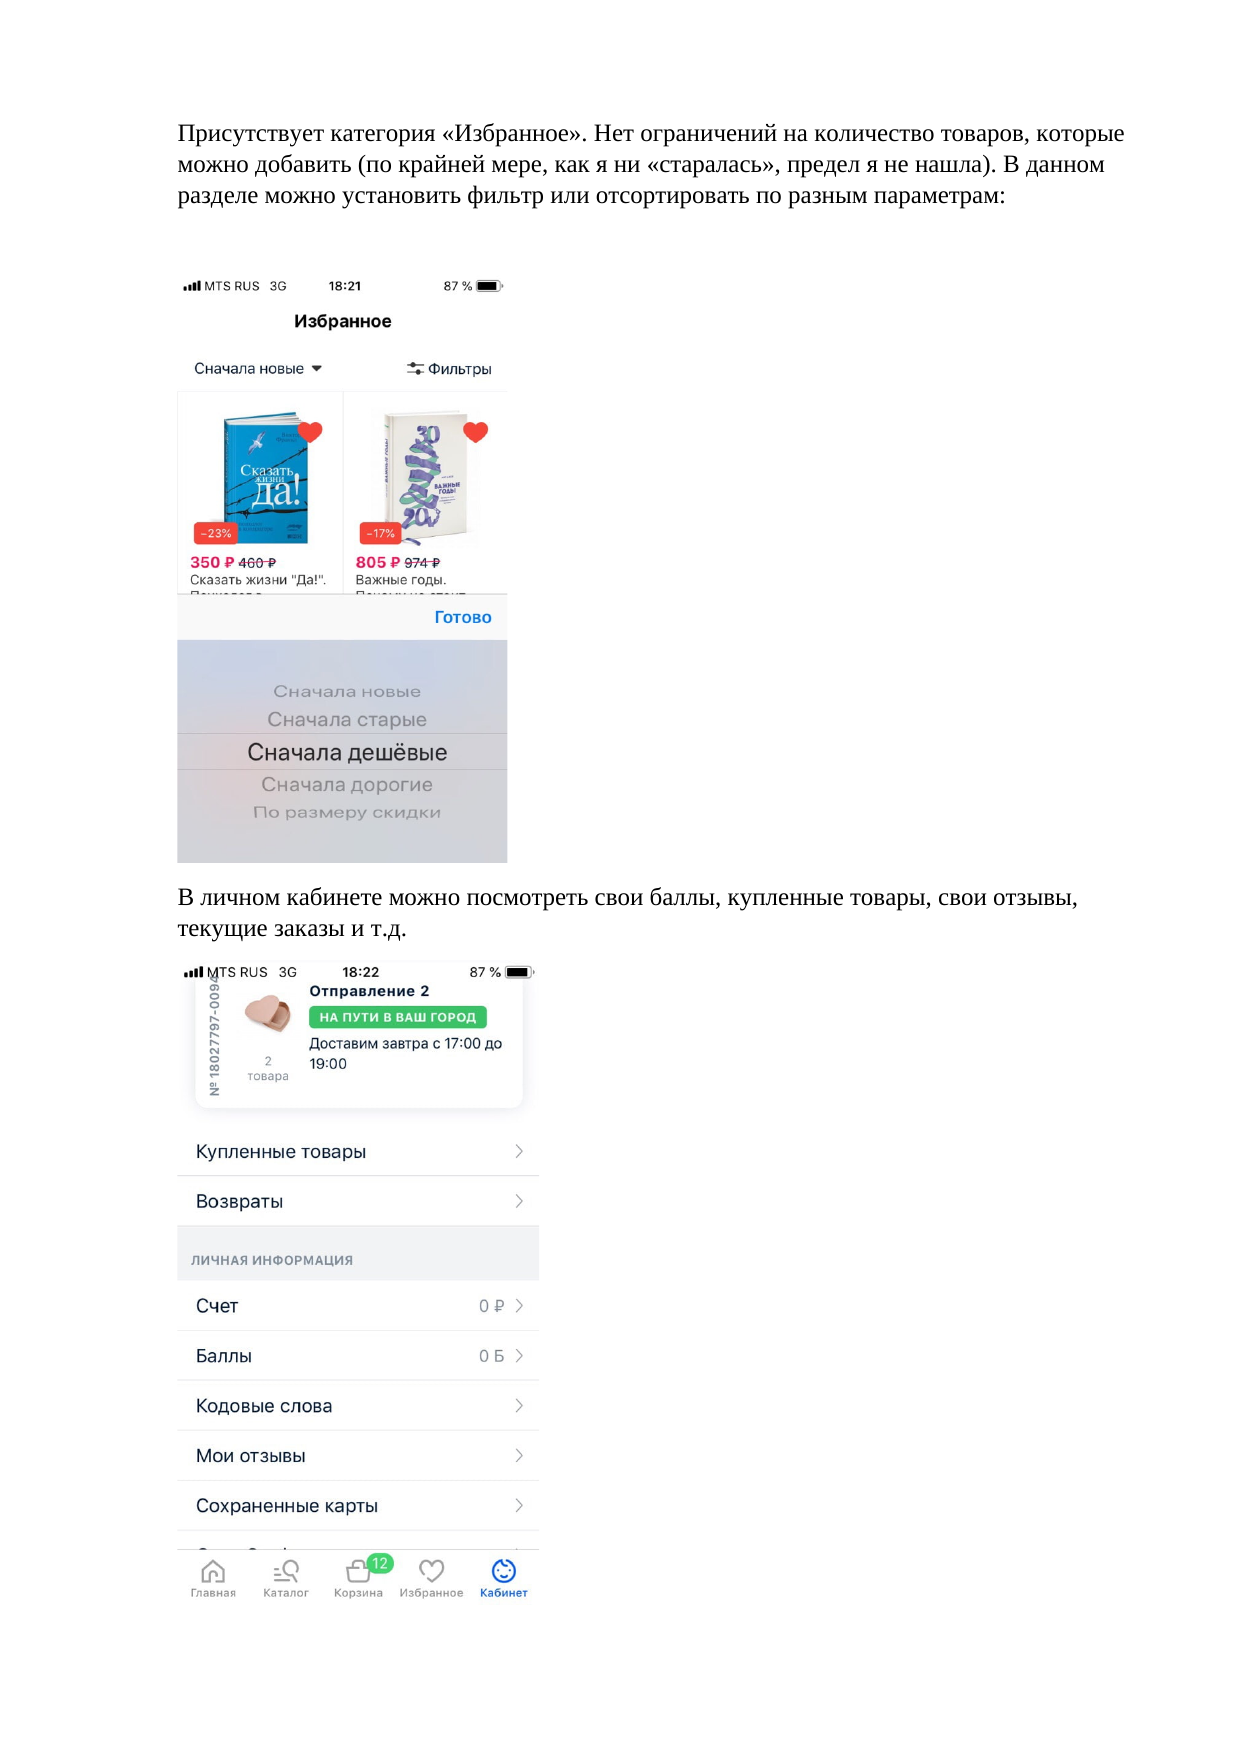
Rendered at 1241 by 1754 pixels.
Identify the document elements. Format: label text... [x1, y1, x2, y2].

text Присутствует категория «Избранное». Нет ограничений на количество товаров, которые можно добавить (по крайней мере, как я ни «старалась», предел я не нашла). В данном разделе можно установить фильтр или отсортировать по разным параметрам: [177, 118, 1152, 209]
text В личном кабинете можно посмотреть свои баллы, купленные товары, свои отзывы, текущие заказы и т.д. [177, 882, 1152, 942]
picture [177, 960, 540, 1605]
picture [177, 275, 508, 863]
